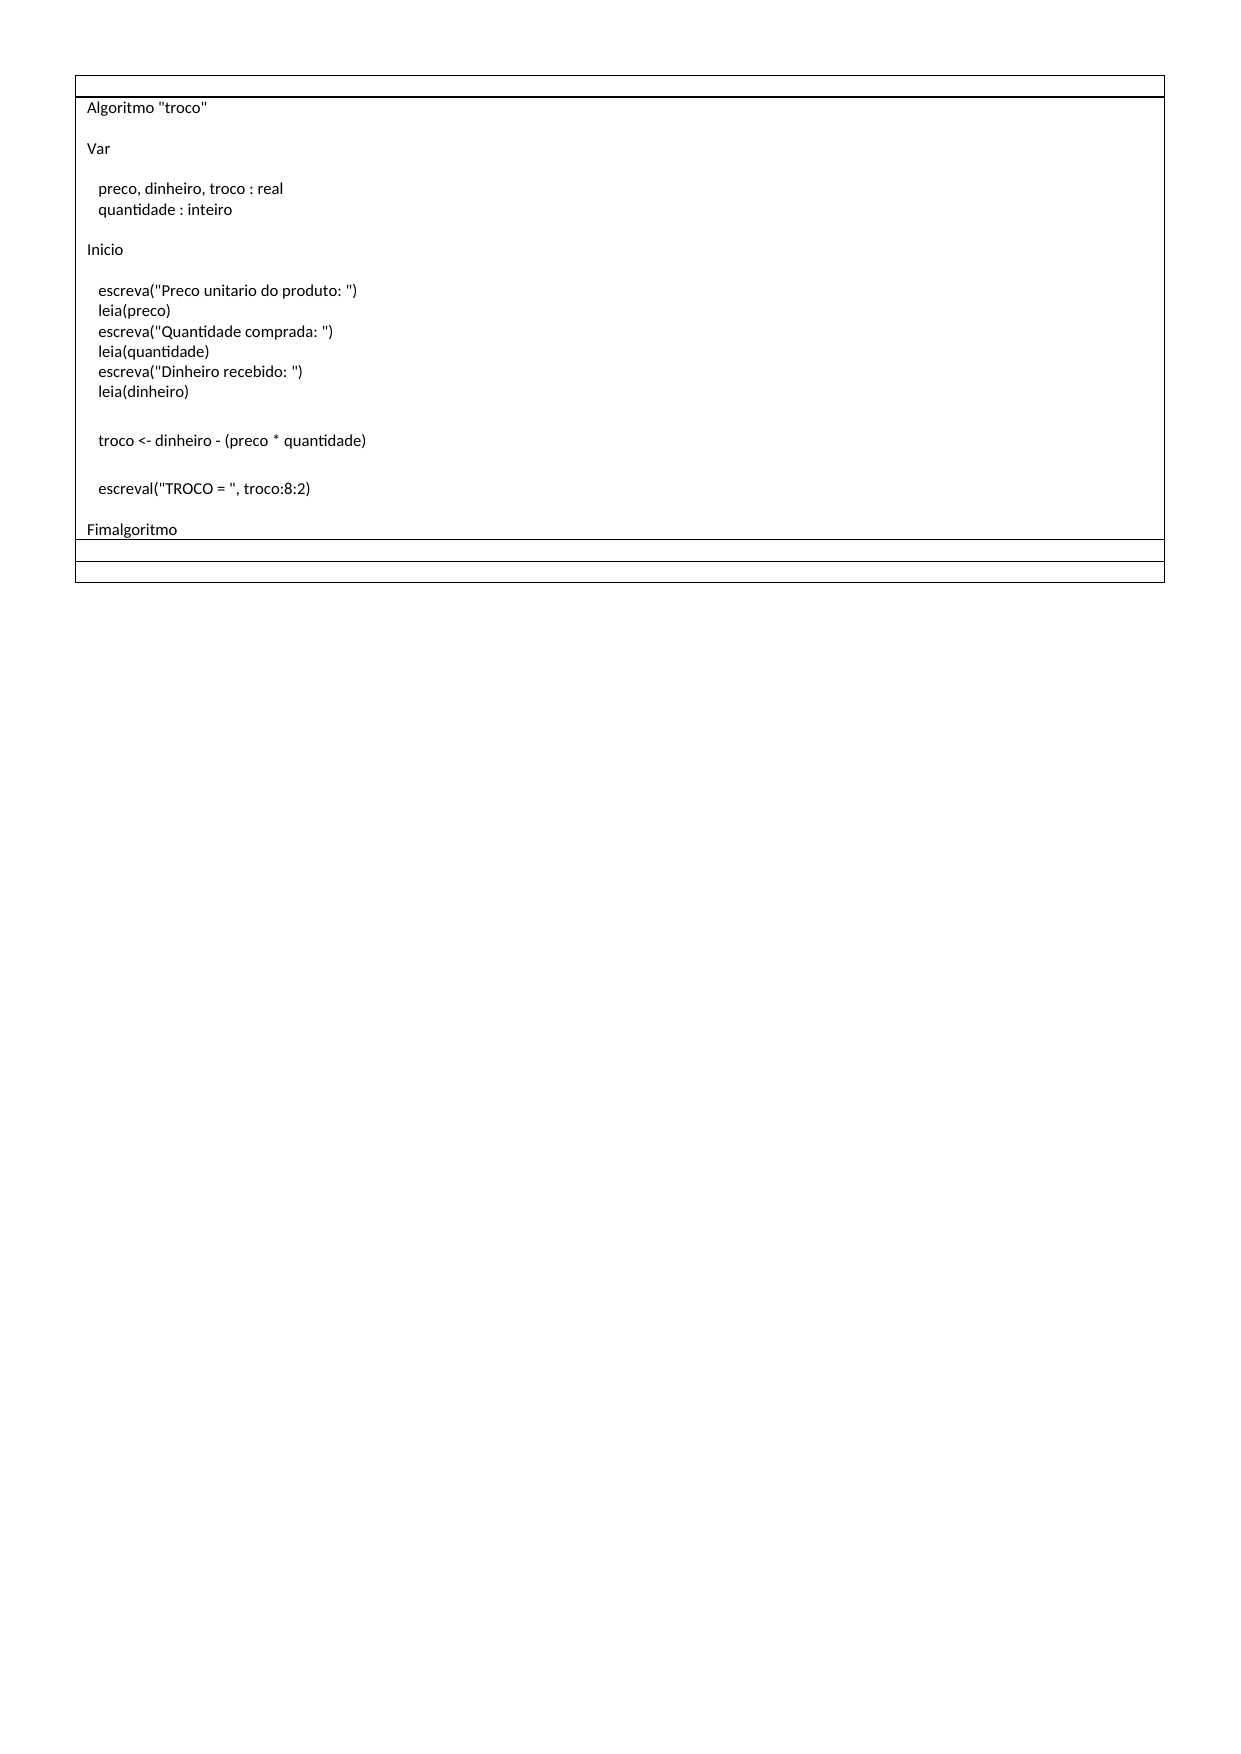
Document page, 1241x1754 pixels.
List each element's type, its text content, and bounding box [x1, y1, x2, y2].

table_cell Algoritmo "troco" Var preco, dinheiro, troco : real quantidade : inteiro Inicio escreva("Preco unitario do produto: ") leia(preco) escreva("Quantidade comprada: ") leia(quantidade) escreva("Dinheiro recebido: ") leia(dinheiro) troco <- dinheiro - (preco * quantidade) escreval("TROCO = ", troco:8:2) Fimalgoritmo [76, 98, 1164, 539]
table_header [76, 76, 1164, 96]
table_cell [76, 540, 1164, 561]
table_cell [76, 562, 1164, 582]
